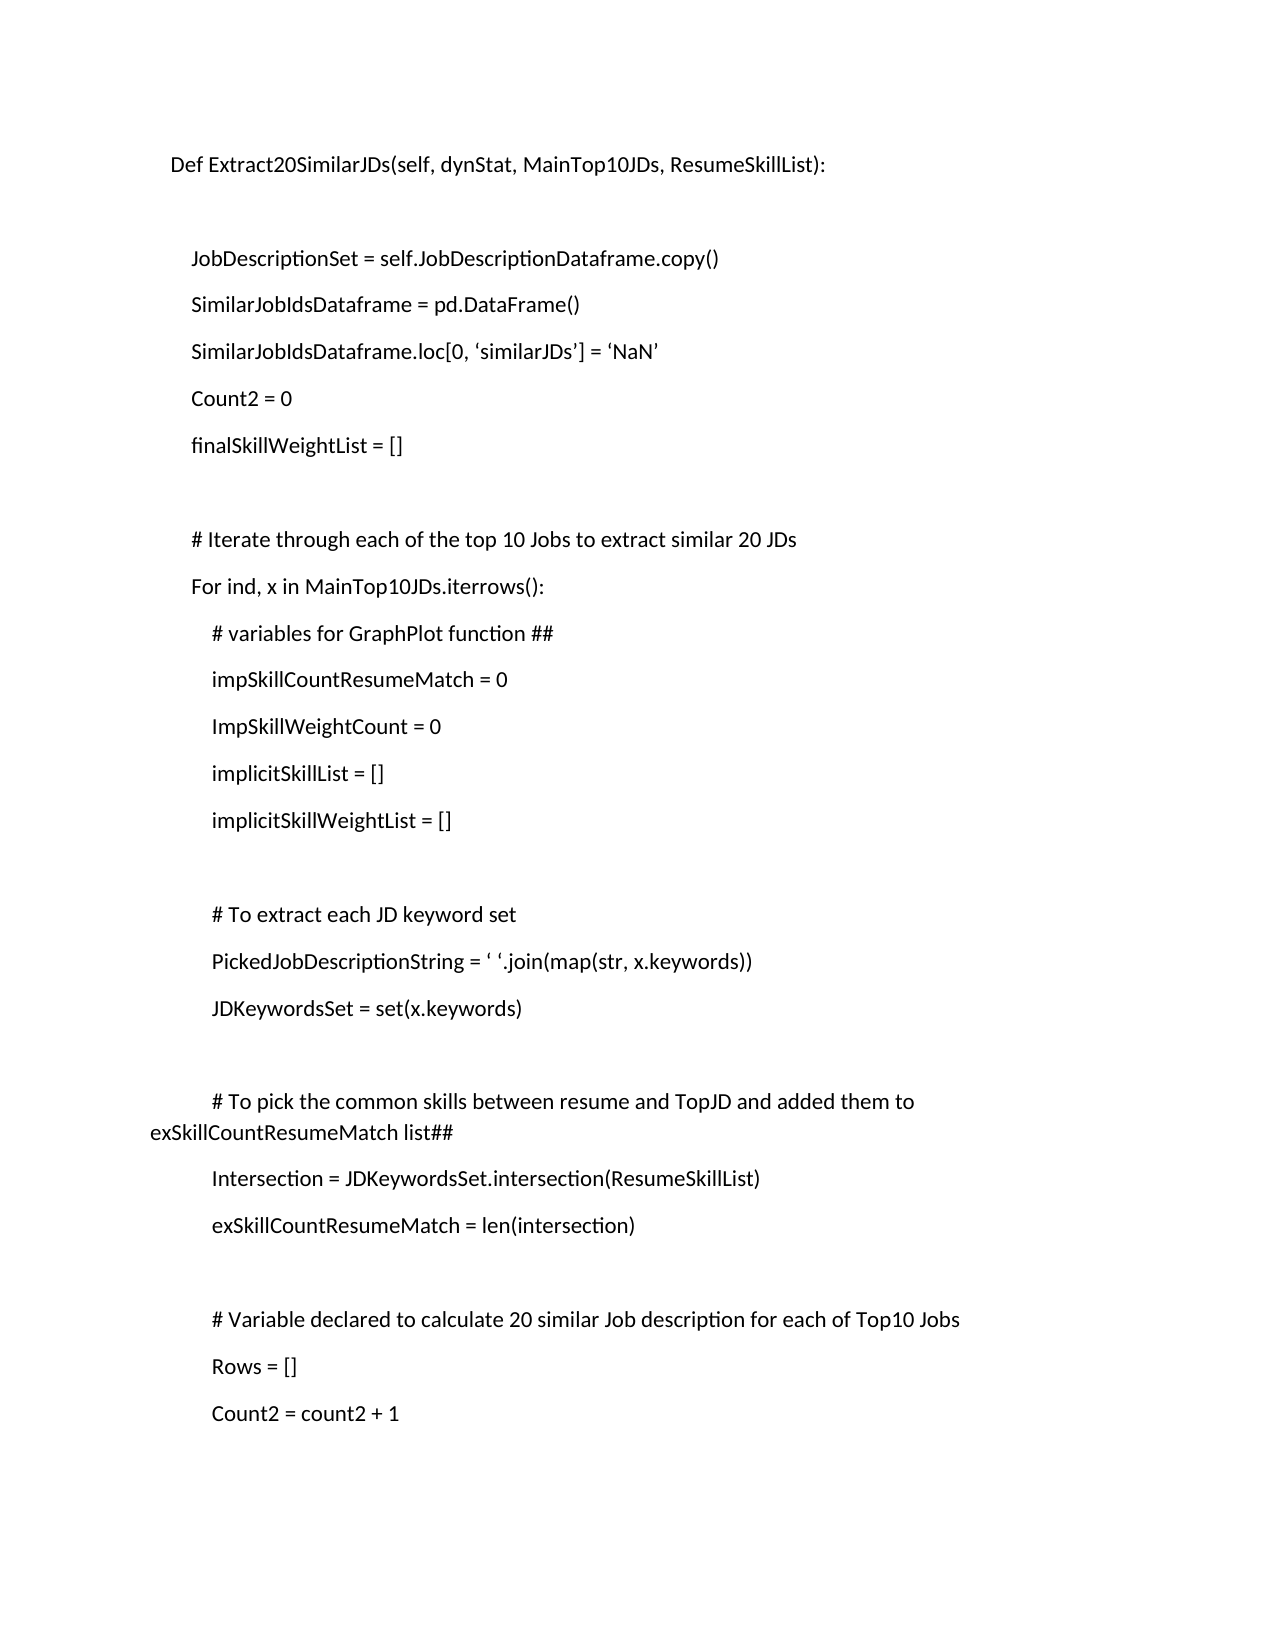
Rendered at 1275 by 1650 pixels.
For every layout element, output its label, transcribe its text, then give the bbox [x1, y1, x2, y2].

text implicitSkillWeightList = [] [150, 806, 1125, 834]
text # variables for GraphPlot function ## [150, 619, 1125, 647]
text For ind, x in MainTop10JDs.iterrows(): [150, 572, 1125, 600]
text Count2 = 0 [150, 384, 1125, 412]
text PickedJobDescriptionString = ‘ ‘.join(map(str, x.keywords)) [150, 947, 1125, 975]
text ImpSkillWeightCount = 0 [150, 712, 1125, 741]
text SimilarJobIdsDataframe.loc[0, ‘similarJDs’] = ‘NaN’ [150, 337, 1125, 366]
text Def Extract20SimilarJDs(self, dynStat, MainTop10JDs, ResumeSkillList): [150, 150, 1125, 178]
text # To pick the common skills between resume and TopJD and added them to exSkillCountResumeMatch list## [150, 1087, 1125, 1146]
text Count2 = count2 + 1 [150, 1399, 1125, 1427]
text finalSkillWeightList = [] [150, 431, 1125, 459]
text # Variable declared to calculate 20 similar Job description for each of Top10 Jobs [150, 1305, 1125, 1333]
text Rows = [] [150, 1352, 1125, 1380]
text implicitSkillList = [] [150, 759, 1125, 787]
text JobDescriptionSet = self.JobDescriptionDataframe.copy() [150, 244, 1125, 272]
text # To extract each JD keyword set [150, 900, 1125, 928]
text impSkillCountResumeMatch = 0 [150, 666, 1125, 694]
text # Iterate through each of the top 10 Jobs to extract similar 20 JDs [150, 525, 1125, 553]
text Intersection = JDKeywordsSet.intersection(ResumeSkillList) [150, 1164, 1125, 1193]
text JDKeywordsSet = set(x.keywords) [150, 994, 1125, 1022]
text exSkillCountResumeMatch = len(intersection) [150, 1211, 1125, 1239]
text SimilarJobIdsDataframe = pd.DataFrame() [150, 291, 1125, 319]
